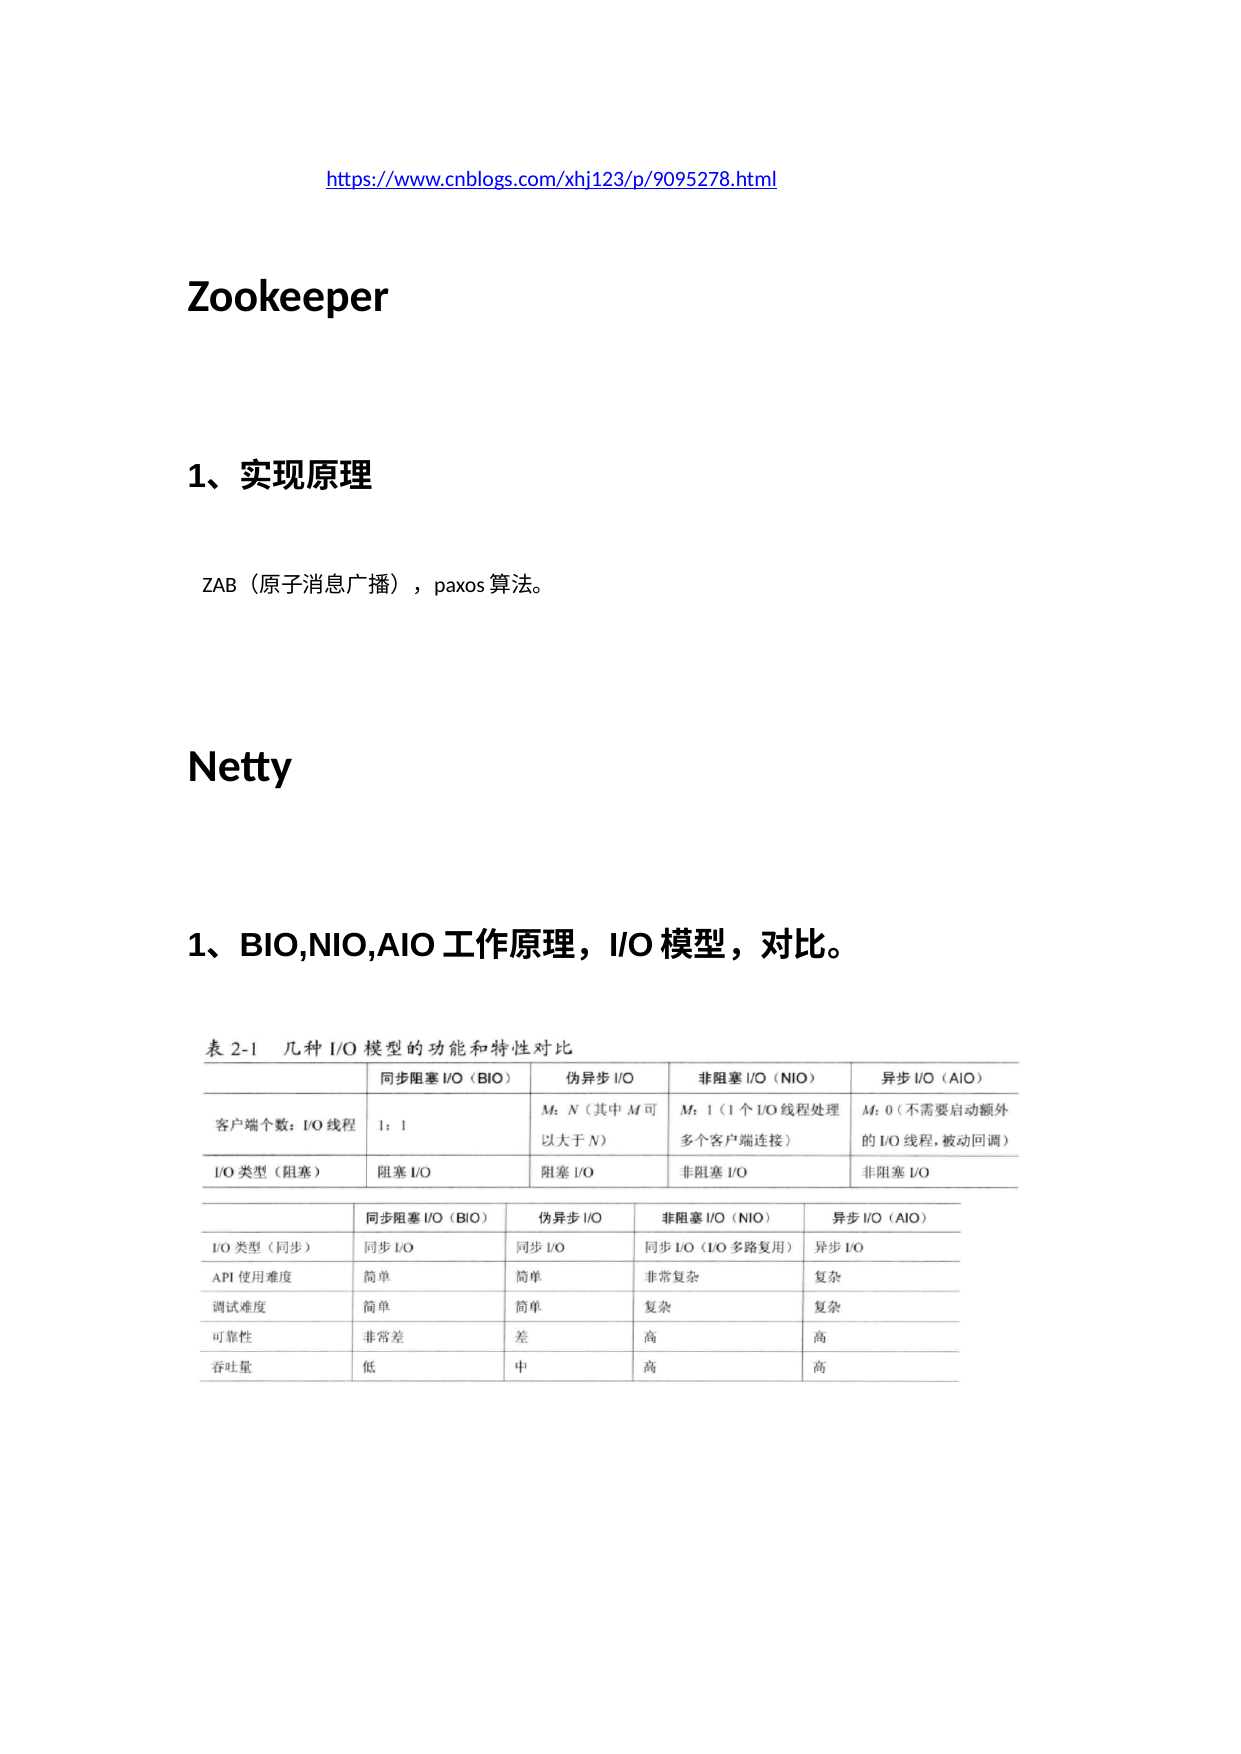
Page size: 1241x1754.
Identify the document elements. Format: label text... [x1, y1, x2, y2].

text ZAB（原子消息广播），paxos算法。 [187, 567, 1053, 599]
subtitle 实现原理 [187, 440, 1053, 505]
text https://www.cnblogs.com/xhj123/p/9095278.html [187, 162, 1053, 194]
picture [187, 1036, 1053, 1194]
picture [197, 1199, 1004, 1393]
subtitle Netty [187, 732, 1053, 797]
subtitle BIO,NIO,AIO工作原理，I/O模型，对比。 [187, 910, 1053, 975]
subtitle Zookeeper [187, 262, 1053, 327]
